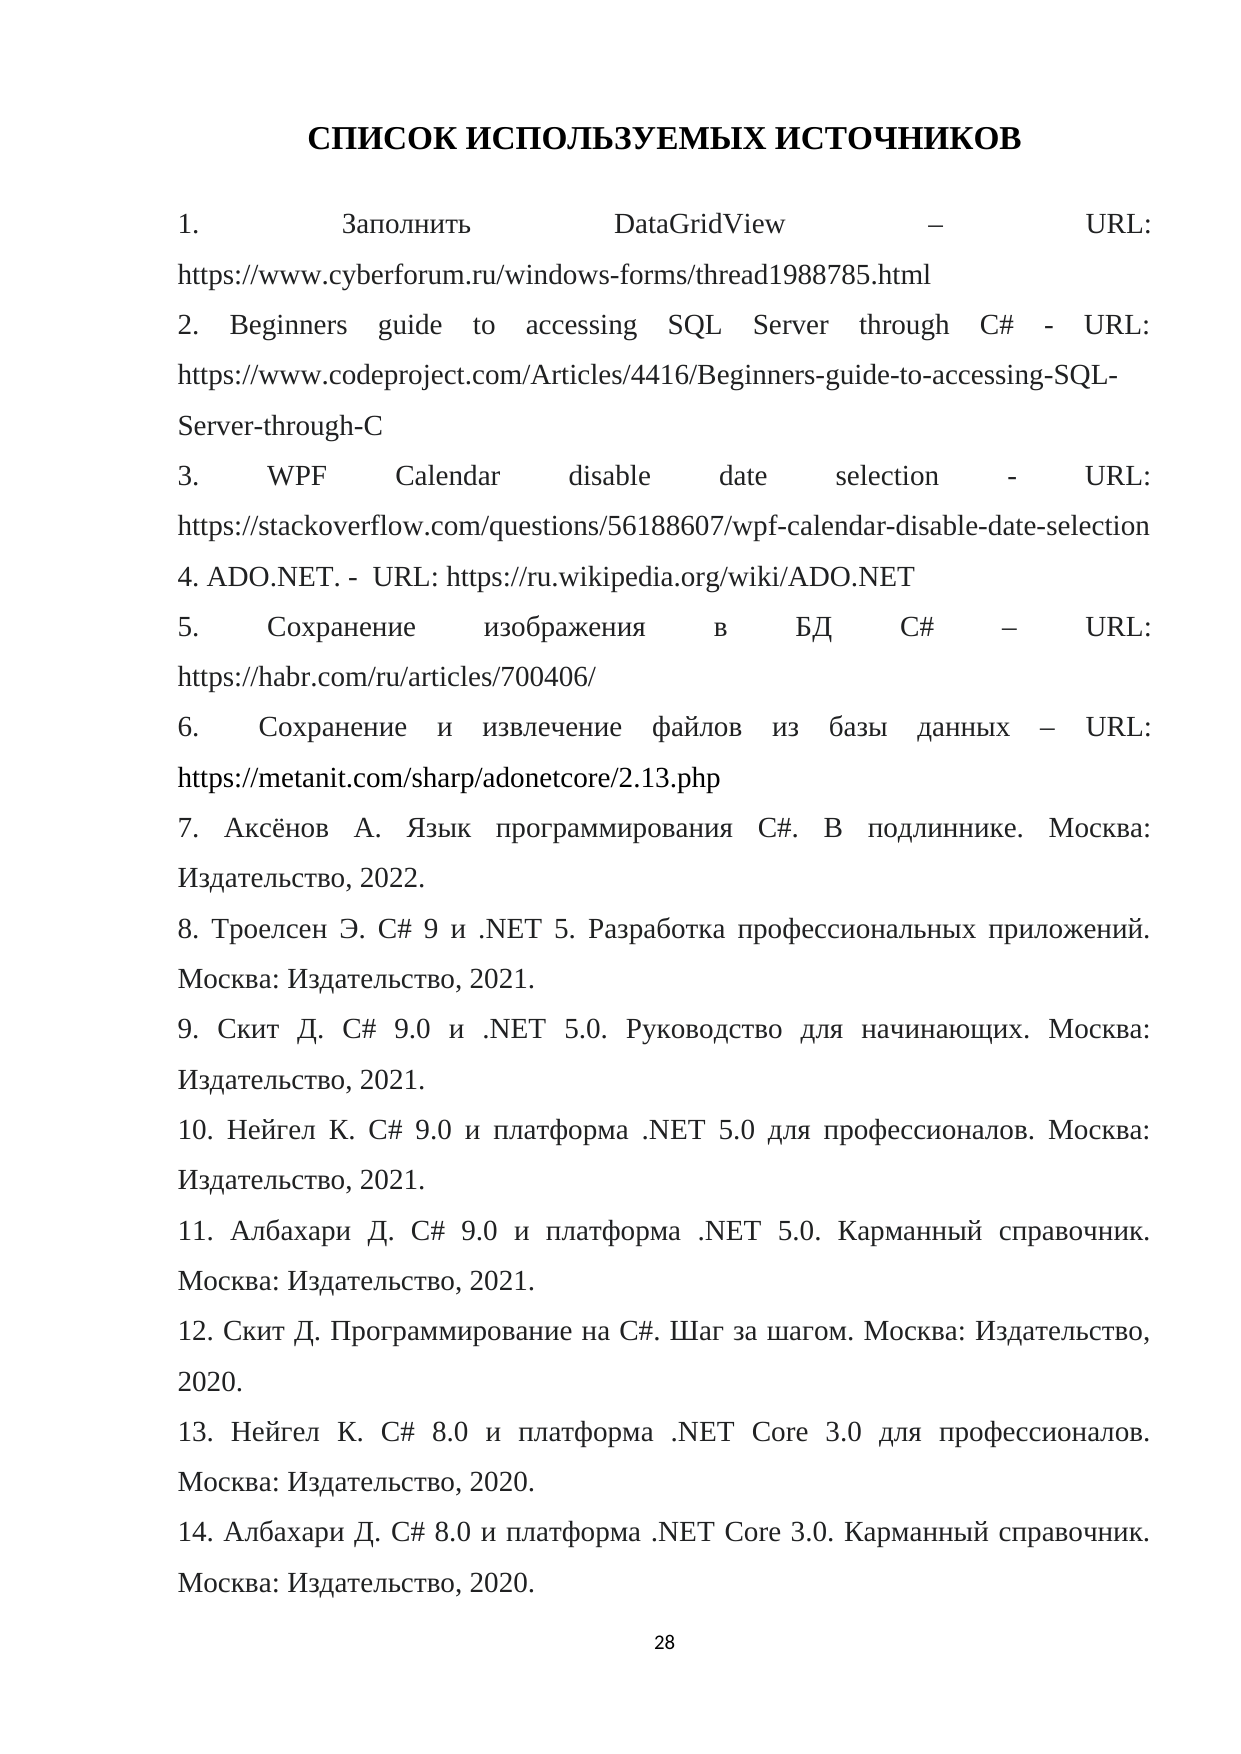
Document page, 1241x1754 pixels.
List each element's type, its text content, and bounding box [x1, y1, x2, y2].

text 5. Сохранение изображения в БД C# – URL: https://habr.com/ru/articles/700406/ [177, 609, 1152, 693]
text 2. Beginners guide to accessing SQL Server through C# - URL: https://www.codeproject.com/Articles/4416/Beginners-guide-to-accessing-SQL-Server-through-C [177, 307, 1152, 441]
text 4. ADO.NET. - URL: https://ru.wikipedia.org/wiki/ADO.NET [177, 559, 1152, 592]
text 10. Нейгел К. C# 9.0 и платформа .NET 5.0 для профессионалов. Москва: Издательство, 2021. [177, 1112, 1152, 1196]
subtitle СПИСОК ИСПОЛЬЗУЕМЫХ ИСТОЧНИКОВ [177, 118, 1152, 156]
text 3. WPF Calendar disable date selection - URL: https://stackoverflow.com/questions/56188607/wpf-calendar-disable-date-selection [177, 458, 1152, 542]
text 13. Нейгел К. C# 8.0 и платформа .NET Core 3.0 для профессионалов. Москва: Издательство, 2020. [177, 1414, 1152, 1498]
text 12. Скит Д. Программирование на C#. Шаг за шагом. Москва: Издательство, 2020. [177, 1313, 1152, 1397]
text 6. Сохранение и извлечение файлов из базы данных – URL: https://metanit.com/sharp/adonetcore/2.13.php [177, 709, 1152, 793]
text 11. Албахари Д. C# 9.0 и платформа .NET 5.0. Карманный справочник. Москва: Издательство, 2021. [177, 1213, 1152, 1297]
text 1. Заполнить DataGridView – URL: https://www.cyberforum.ru/windows-forms/thread1988785.html [177, 206, 1152, 290]
text 14. Албахари Д. C# 8.0 и платформа .NET Core 3.0. Карманный справочник. Москва: Издательство, 2020. [177, 1514, 1152, 1598]
text 7. Аксёнов А. Язык программирования C#. В подлиннике. Москва: Издательство, 2022. [177, 810, 1152, 894]
text 9. Скит Д. C# 9.0 и .NET 5.0. Руководство для начинающих. Москва: Издательство, 2021. [177, 1011, 1152, 1095]
text 8. Троелсен Э. C# 9 и .NET 5. Разработка профессиональных приложений. Москва: Издательство, 2021. [177, 911, 1152, 995]
